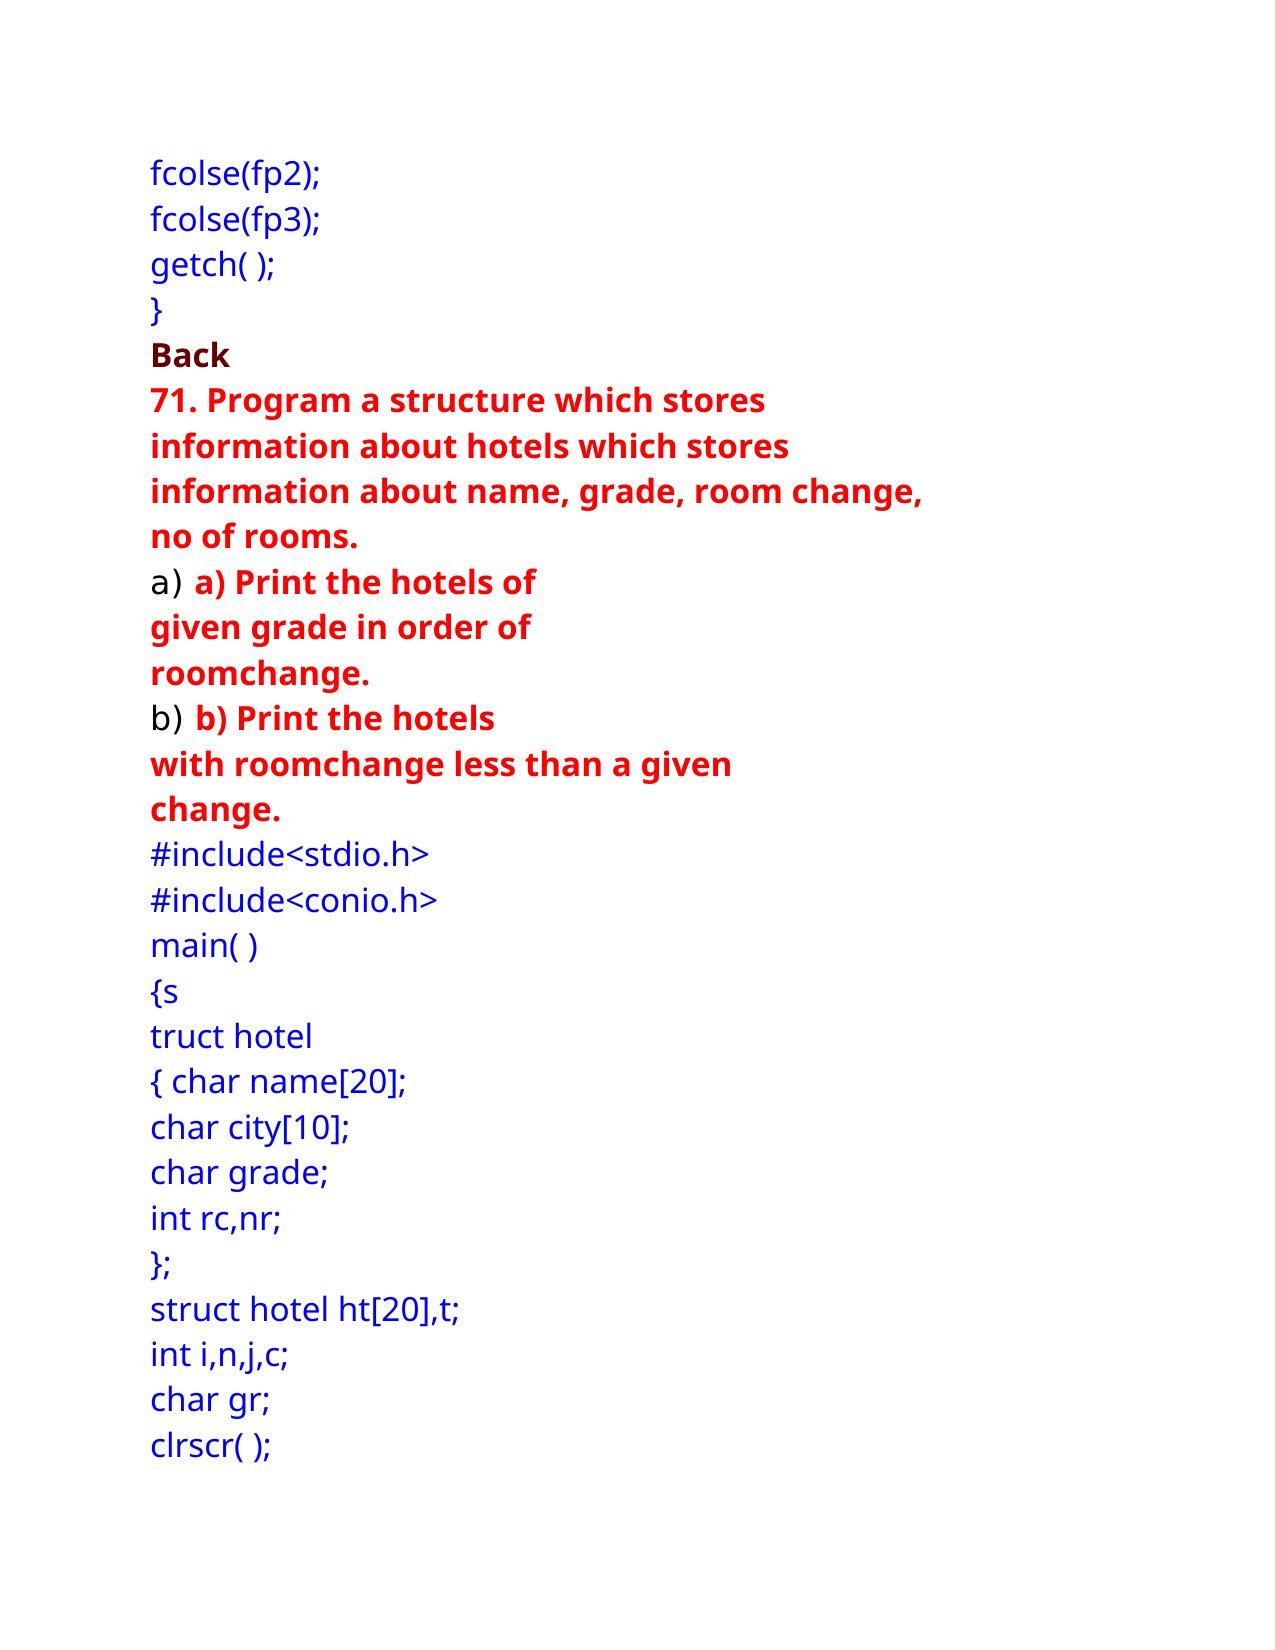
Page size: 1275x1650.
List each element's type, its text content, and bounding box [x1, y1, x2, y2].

text {s [150, 967, 1125, 1013]
text with roomchange less than a given [150, 740, 1125, 786]
text int rc,nr; [150, 1194, 1125, 1240]
text }; [150, 1240, 1125, 1285]
text clrscr( ); [150, 1422, 1125, 1467]
text char grade; [150, 1149, 1125, 1194]
text struct hotel ht[20],t; [150, 1285, 1125, 1331]
text main( ) [150, 922, 1125, 967]
text b) b) Print the hotels [150, 695, 1125, 740]
text } [150, 286, 1125, 332]
text int i,n,j,c; [150, 1331, 1125, 1376]
text no of rooms. [150, 513, 1125, 559]
text Back [150, 332, 1125, 377]
text char city[10]; [150, 1104, 1125, 1149]
text getch( ); [150, 241, 1125, 286]
text { char name[20]; [150, 1058, 1125, 1104]
text a) a) Print the hotels of [150, 559, 1125, 604]
text char gr; [150, 1376, 1125, 1422]
text information about name, grade, room change, [150, 468, 1125, 513]
text fcolse(fp3); [150, 195, 1125, 241]
text #include<conio.h> [150, 877, 1125, 922]
text roomchange. [150, 649, 1125, 695]
text fcolse(fp2); [150, 150, 1125, 195]
text information about hotels which stores [150, 422, 1125, 468]
text #include<stdio.h> [150, 831, 1125, 877]
text 71. Program a structure which stores [150, 377, 1125, 422]
text given grade in order of [150, 604, 1125, 649]
text truct hotel [150, 1013, 1125, 1058]
text change. [150, 786, 1125, 831]
